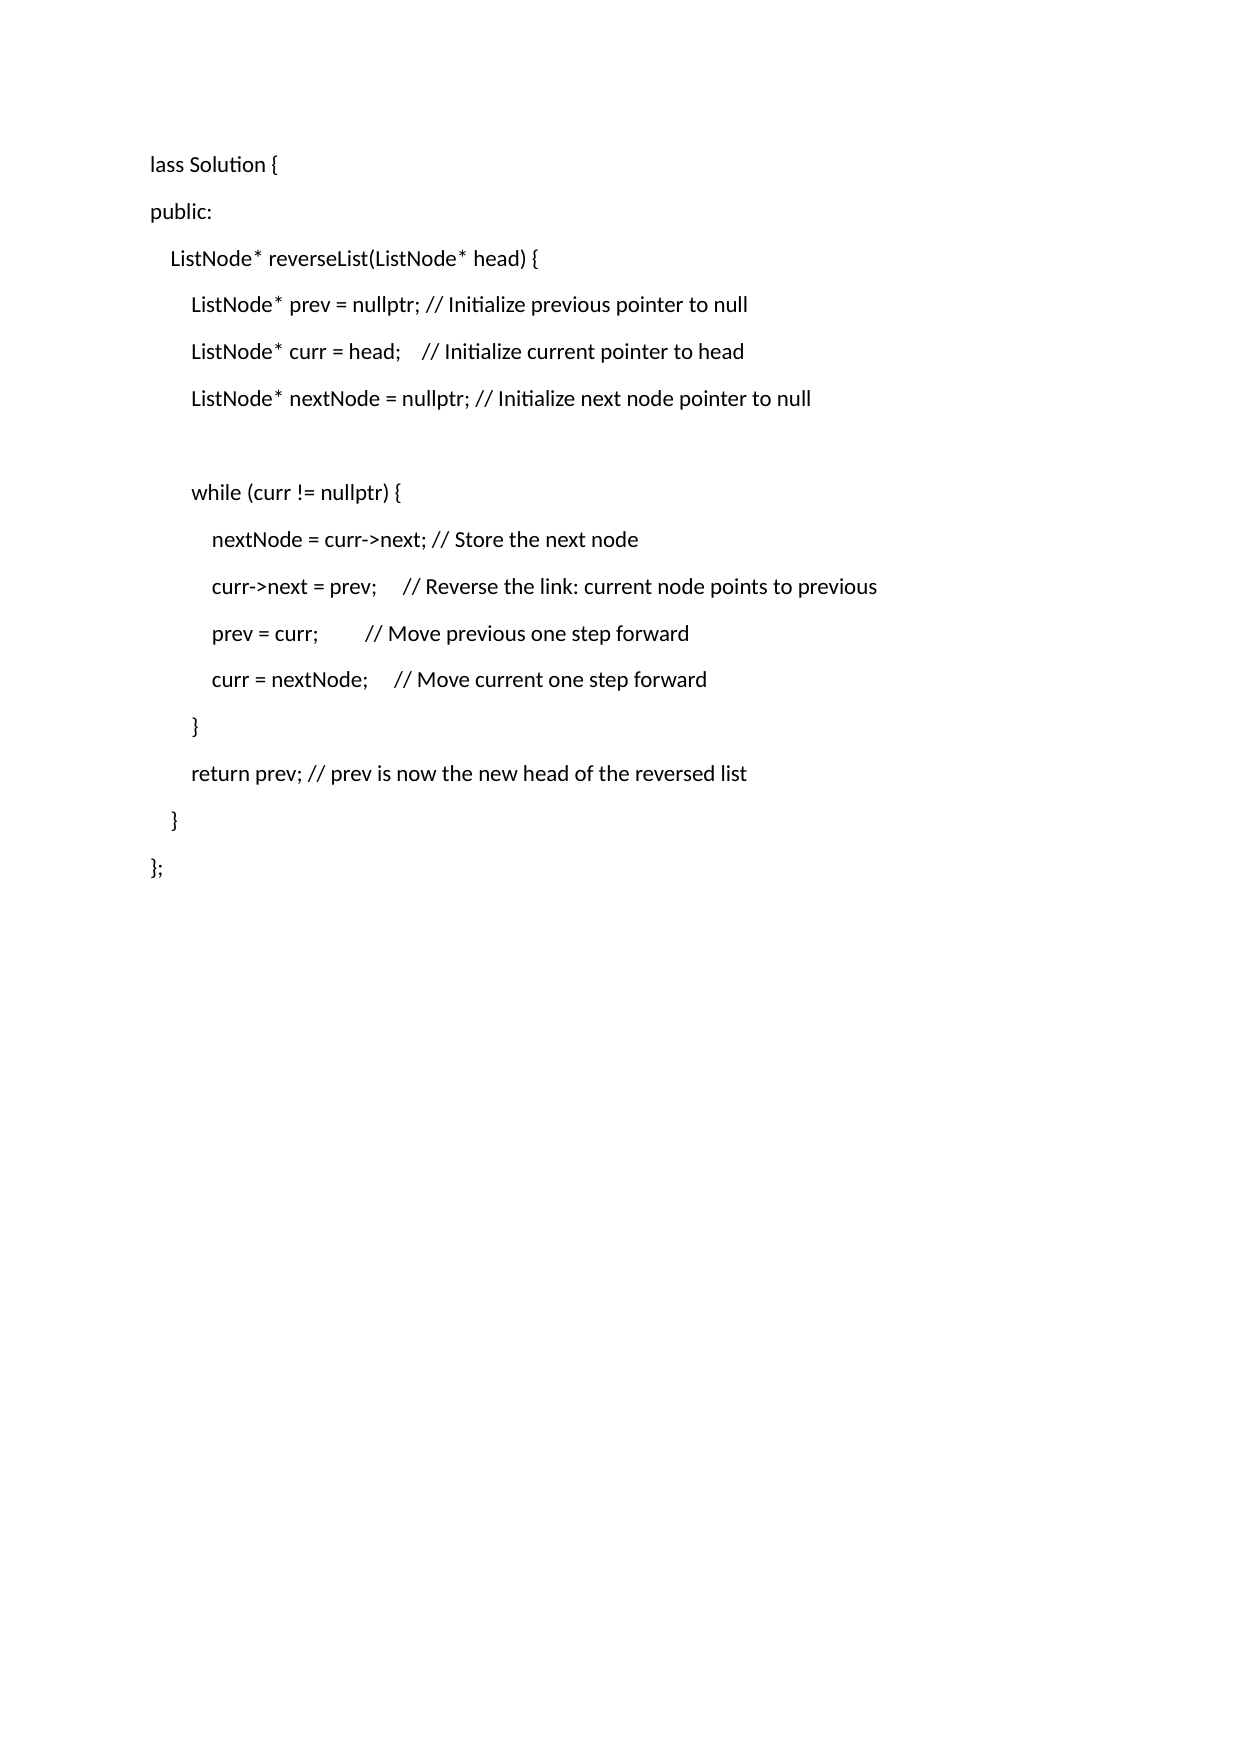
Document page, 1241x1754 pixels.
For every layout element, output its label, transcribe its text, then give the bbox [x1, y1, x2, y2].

text } [150, 806, 1090, 834]
text }; [150, 853, 1090, 881]
text ListNode* curr = head; // Initialize current pointer to head [150, 337, 1090, 366]
text public: [150, 197, 1090, 225]
text nextNode = curr->next; // Store the next node [150, 525, 1090, 553]
text while (curr != nullptr) { [150, 478, 1090, 506]
text } [150, 712, 1090, 741]
text ListNode* nextNode = nullptr; // Initialize next node pointer to null [150, 384, 1090, 412]
text prev = curr; // Move previous one step forward [150, 619, 1090, 647]
text curr->next = prev; // Reverse the link: current node points to previous [150, 572, 1090, 600]
text ListNode* reverseList(ListNode* head) { [150, 244, 1090, 272]
text curr = nextNode; // Move current one step forward [150, 666, 1090, 694]
text ListNode* prev = nullptr; // Initialize previous pointer to null [150, 291, 1090, 319]
text return prev; // prev is now the new head of the reversed list [150, 759, 1090, 787]
text lass Solution { [150, 150, 1090, 178]
